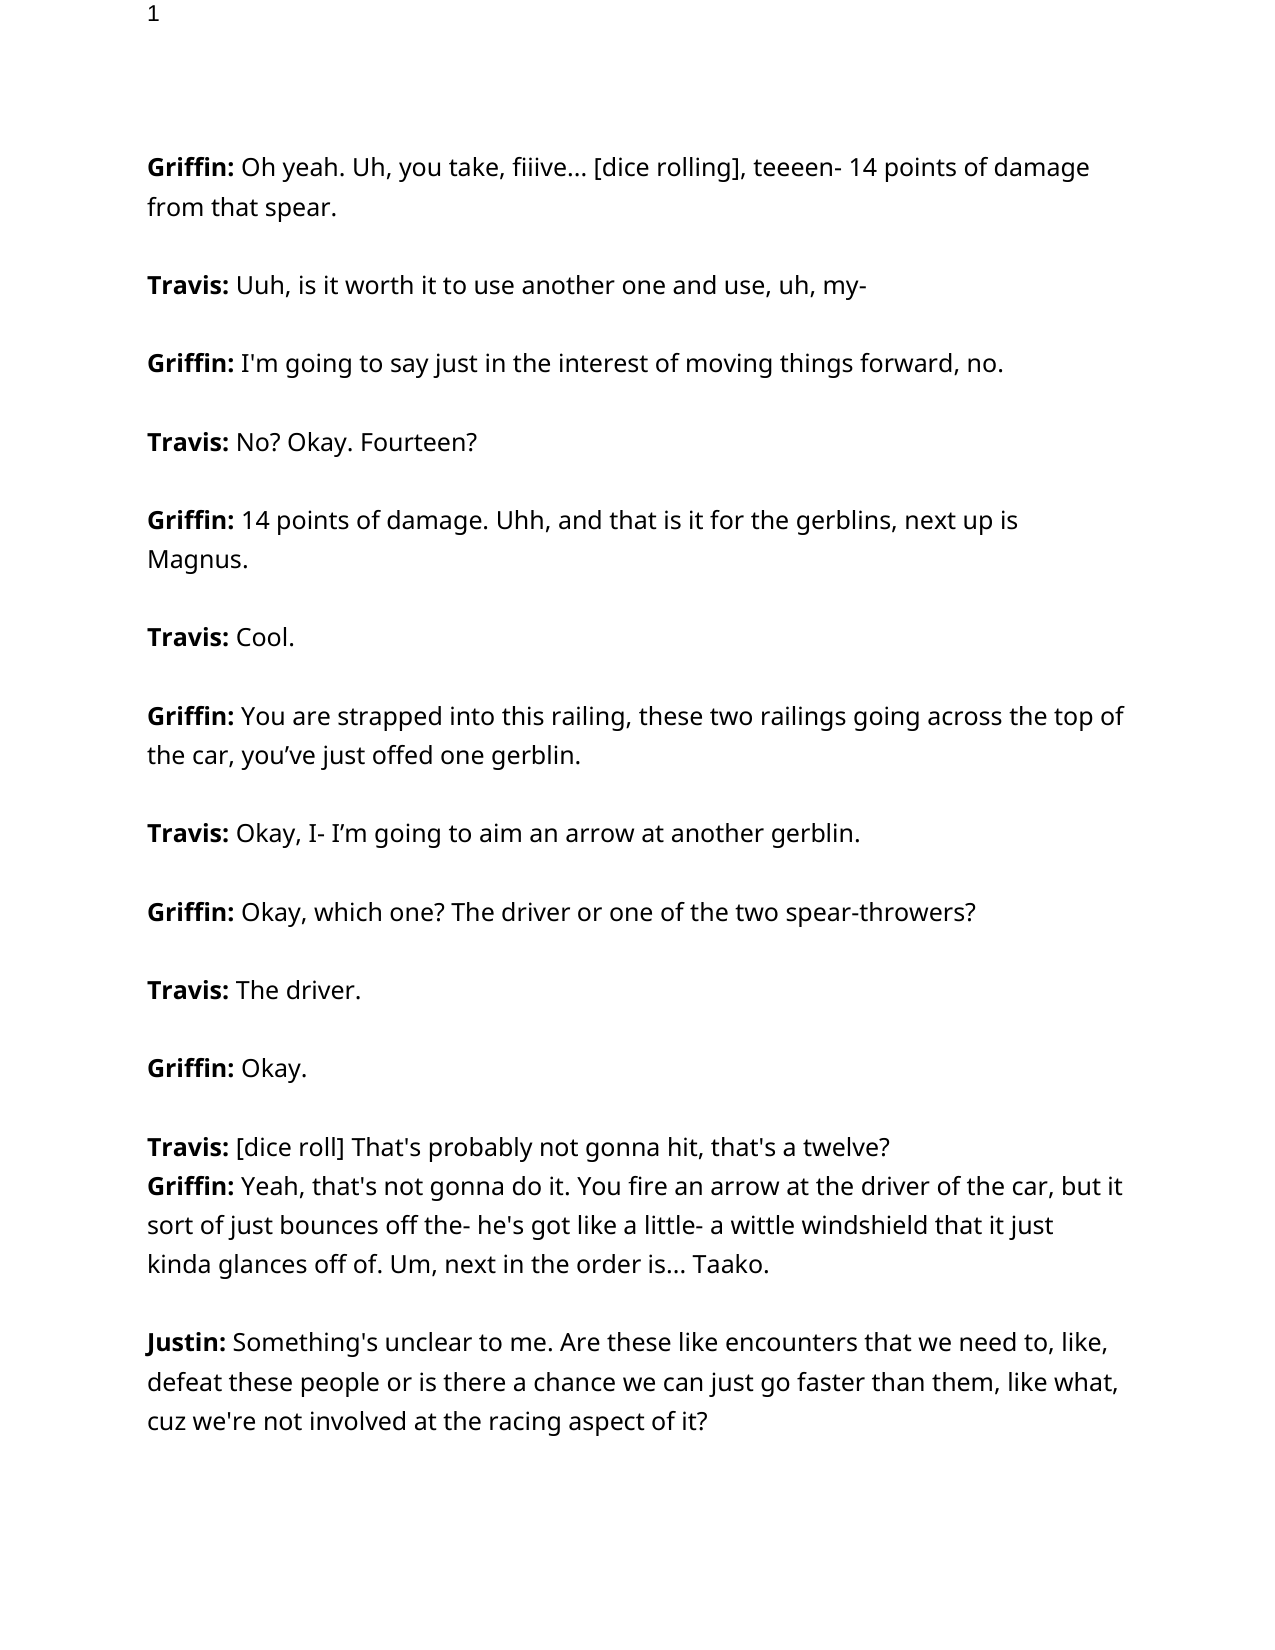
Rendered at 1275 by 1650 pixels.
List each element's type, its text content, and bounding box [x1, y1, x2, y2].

text Travis: [dice roll] That's probably not gonna hit, that's a twelve? [147, 1129, 1125, 1163]
text Travis: Okay, I- I’m going to aim an arrow at another gerblin. [147, 816, 1125, 850]
text Griffin: You are strapped into this railing, these two railings going across the top of the car, you’ve just offed one gerblin. [147, 698, 1125, 772]
text Griffin: Okay, which one? The driver or one of the two spear-throwers? [147, 894, 1125, 928]
text Travis: Uuh, is it worth it to use another one and use, uh, my- [147, 267, 1125, 302]
text Griffin: Okay. [147, 1051, 1125, 1085]
text Justin: Something's unclear to me. Are these like encounters that we need to, like, defeat these people or is there a chance we can just go faster than them, like what, cuz we're not involved at the racing aspect of it? [147, 1325, 1125, 1437]
text Griffin: 14 points of damage. Uhh, and that is it for the gerblins, next up is Magnus. [147, 502, 1125, 576]
text Travis: No? Okay. Fourteen? [147, 424, 1125, 458]
text Griffin: Yeah, that's not gonna do it. You fire an arrow at the driver of the car, but it sort of just bounces off the- he's got like a little- a wittle windshield that it just kinda glances off of. Um, next in the order is... Taako. [147, 1168, 1125, 1281]
text Travis: Cool. [147, 620, 1125, 654]
text Griffin: Oh yeah. Uh, you take, fiiive... [dice rolling], teeeen- 14 points of damage from that spear. [147, 150, 1125, 223]
text Griffin: I'm going to say just in the interest of moving things forward, no. [147, 346, 1125, 380]
text Travis: The driver. [147, 972, 1125, 1007]
